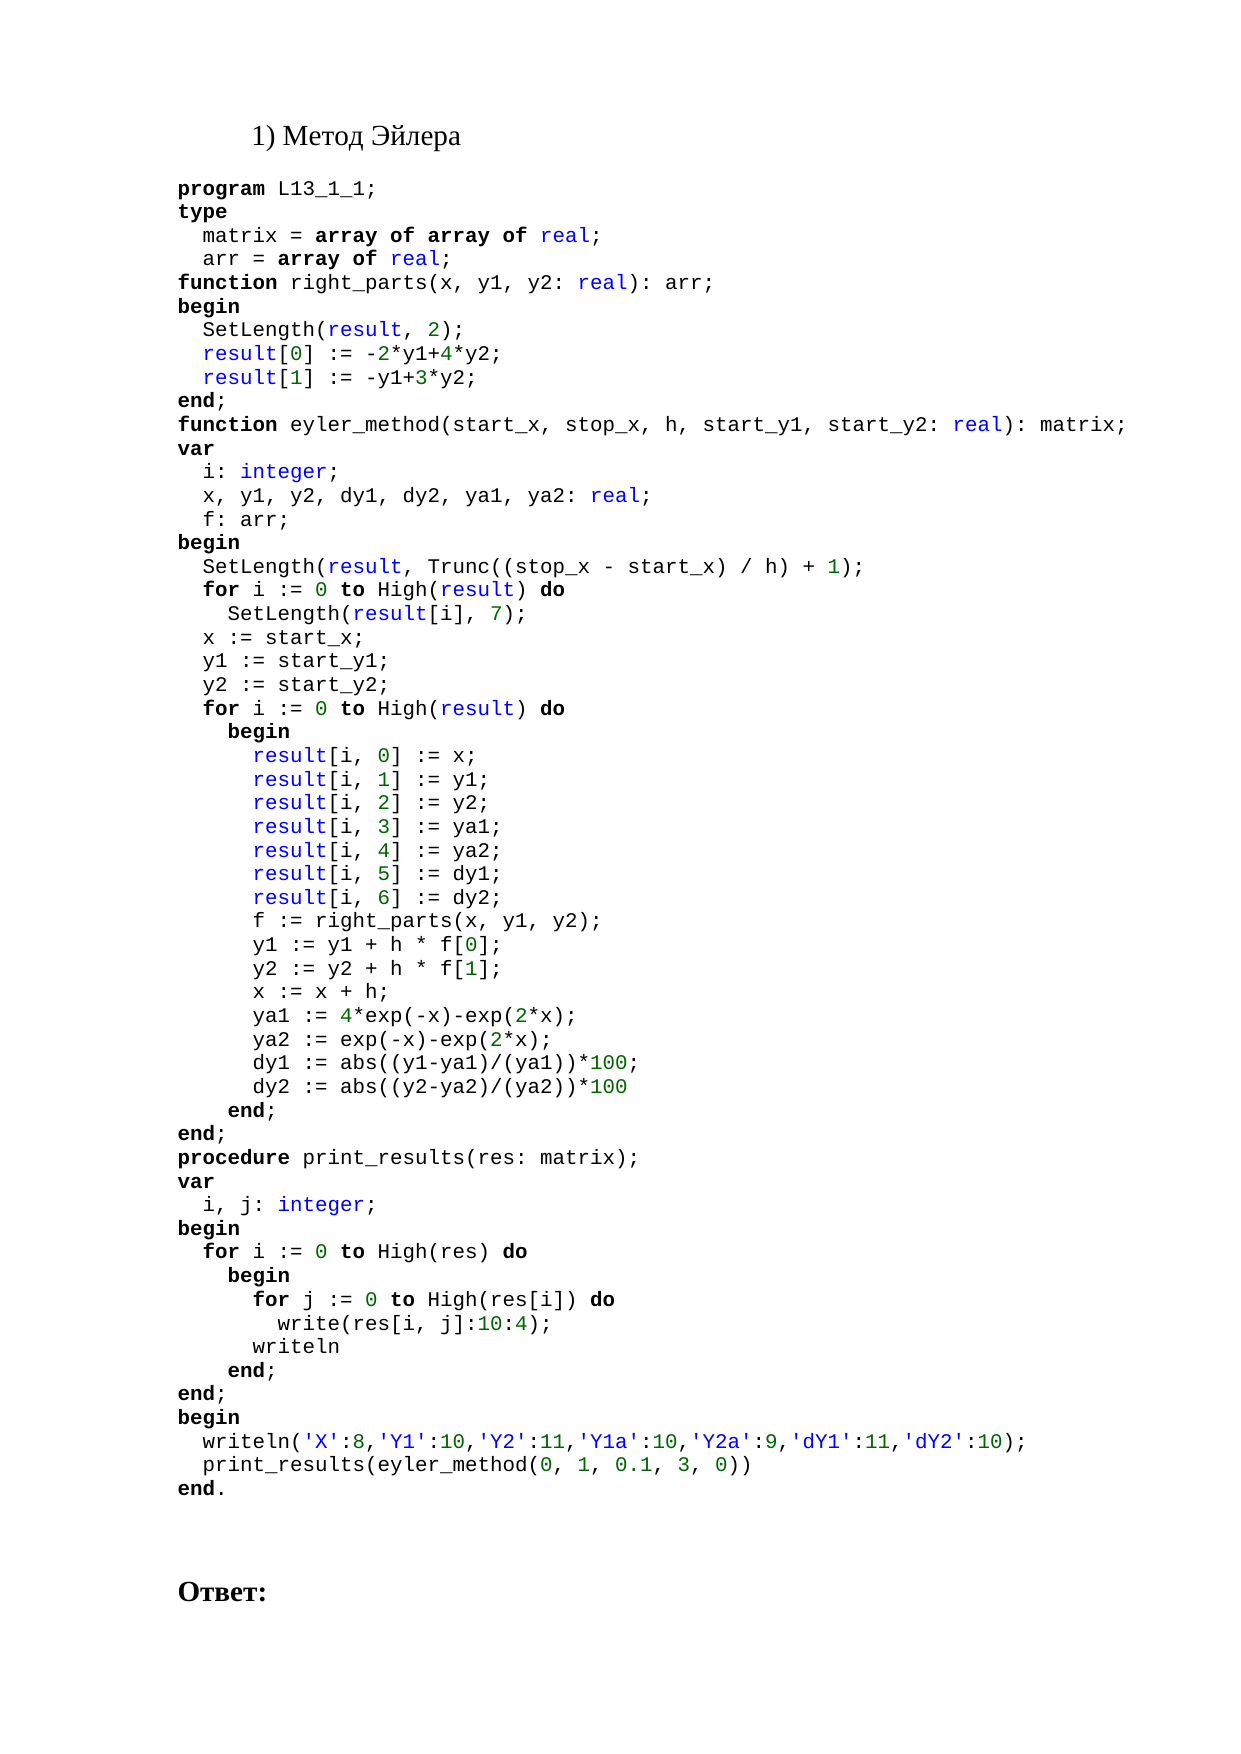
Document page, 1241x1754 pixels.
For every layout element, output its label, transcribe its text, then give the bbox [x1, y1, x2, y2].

text var [177, 438, 1152, 461]
text for i := 0 to High(result) do [177, 698, 1152, 721]
text end; [177, 1383, 1152, 1407]
text writeln('Х':8,'Y1':10,'Y2':11,'Y1a':10,'Y2a':9,'dY1':11,'dY2':10); [177, 1431, 1152, 1454]
text dy1 := abs((y1-ya1)/(ya1))*100; [177, 1052, 1152, 1076]
text dy2 := abs((y2-ya2)/(ya2))*100 [177, 1076, 1152, 1100]
text result[1] := -y1+3*y2; [177, 367, 1152, 390]
text program L13_1_1; [177, 177, 1152, 201]
text i: integer; [177, 461, 1152, 485]
text result[i, 0] := x; [177, 745, 1152, 769]
text ya1 := 4*exp(-x)-exp(2*x); [177, 1005, 1152, 1029]
text type [177, 201, 1152, 225]
text y2 := start_y2; [177, 674, 1152, 698]
text for j := 0 to High(res[i]) do [177, 1289, 1152, 1312]
text x := x + h; [177, 981, 1152, 1005]
text begin [177, 296, 1152, 319]
text print_results(eyler_method(0, 1, 0.1, 3, 0)) [177, 1454, 1152, 1478]
text result[0] := -2*y1+4*y2; [177, 343, 1152, 367]
text function right_parts(x, y1, y2: real): arr; [177, 272, 1152, 296]
text 1) Метод Эйлера [177, 118, 1152, 152]
text end; [177, 1123, 1152, 1147]
text write(res[i, j]:10:4); [177, 1312, 1152, 1336]
text f := right_parts(x, y1, y2); [177, 911, 1152, 934]
text begin [177, 1265, 1152, 1289]
text for i := 0 to High(result) do [177, 579, 1152, 603]
text Ответ: [177, 1574, 1152, 1608]
text writeln [177, 1336, 1152, 1360]
text begin [177, 721, 1152, 745]
text function eyler_method(start_x, stop_x, h, start_y1, start_y2: real): matrix; [177, 414, 1152, 438]
text begin [177, 1218, 1152, 1242]
text result[i, 6] := dy2; [177, 887, 1152, 911]
text result[i, 4] := ya2; [177, 839, 1152, 863]
text y2 := y2 + h * f[1]; [177, 958, 1152, 981]
text x := start_x; [177, 627, 1152, 650]
text matrix = array of array of real; [177, 225, 1152, 248]
text arr = array of real; [177, 248, 1152, 272]
text result[i, 1] := y1; [177, 769, 1152, 792]
text result[i, 3] := ya1; [177, 816, 1152, 839]
text begin [177, 1407, 1152, 1431]
text end; [177, 1100, 1152, 1123]
text SetLength(result, 2); [177, 319, 1152, 343]
text ya2 := exp(-x)-exp(2*x); [177, 1029, 1152, 1052]
text x, y1, y2, dy1, dy2, ya1, ya2: real; [177, 485, 1152, 508]
text var [177, 1171, 1152, 1194]
text end; [177, 390, 1152, 414]
text procedure print_results(res: matrix); [177, 1147, 1152, 1171]
text result[i, 2] := y2; [177, 792, 1152, 816]
text y1 := y1 + h * f[0]; [177, 934, 1152, 958]
text end; [177, 1360, 1152, 1383]
text i, j: integer; [177, 1194, 1152, 1218]
text y1 := start_y1; [177, 650, 1152, 674]
text SetLength(result, Trunc((stop_x - start_x) / h) + 1); [177, 556, 1152, 579]
text begin [177, 532, 1152, 556]
text end. [177, 1478, 1152, 1502]
text for i := 0 to High(res) do [177, 1242, 1152, 1265]
text result[i, 5] := dy1; [177, 863, 1152, 887]
text SetLength(result[i], 7); [177, 603, 1152, 627]
text f: arr; [177, 508, 1152, 532]
